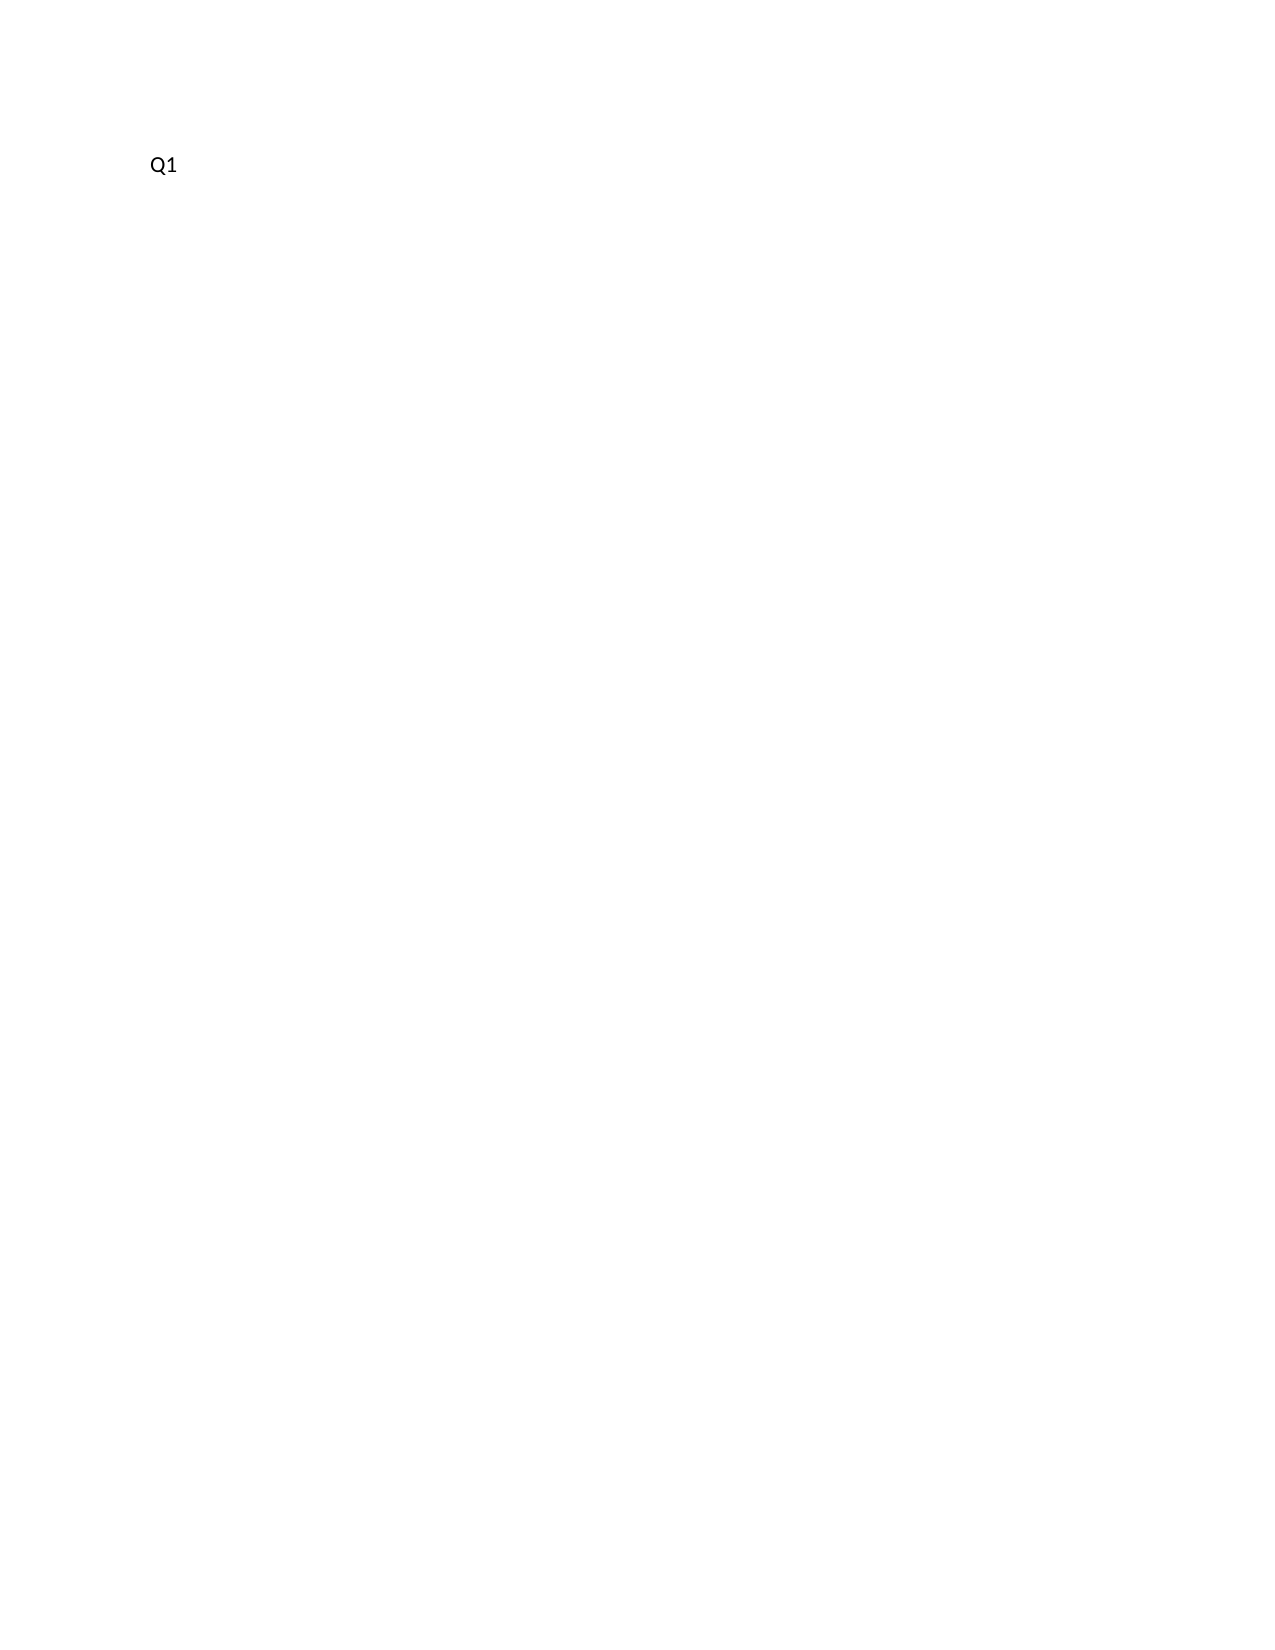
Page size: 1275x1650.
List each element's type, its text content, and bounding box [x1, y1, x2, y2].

text Q1 [150, 150, 1125, 178]
